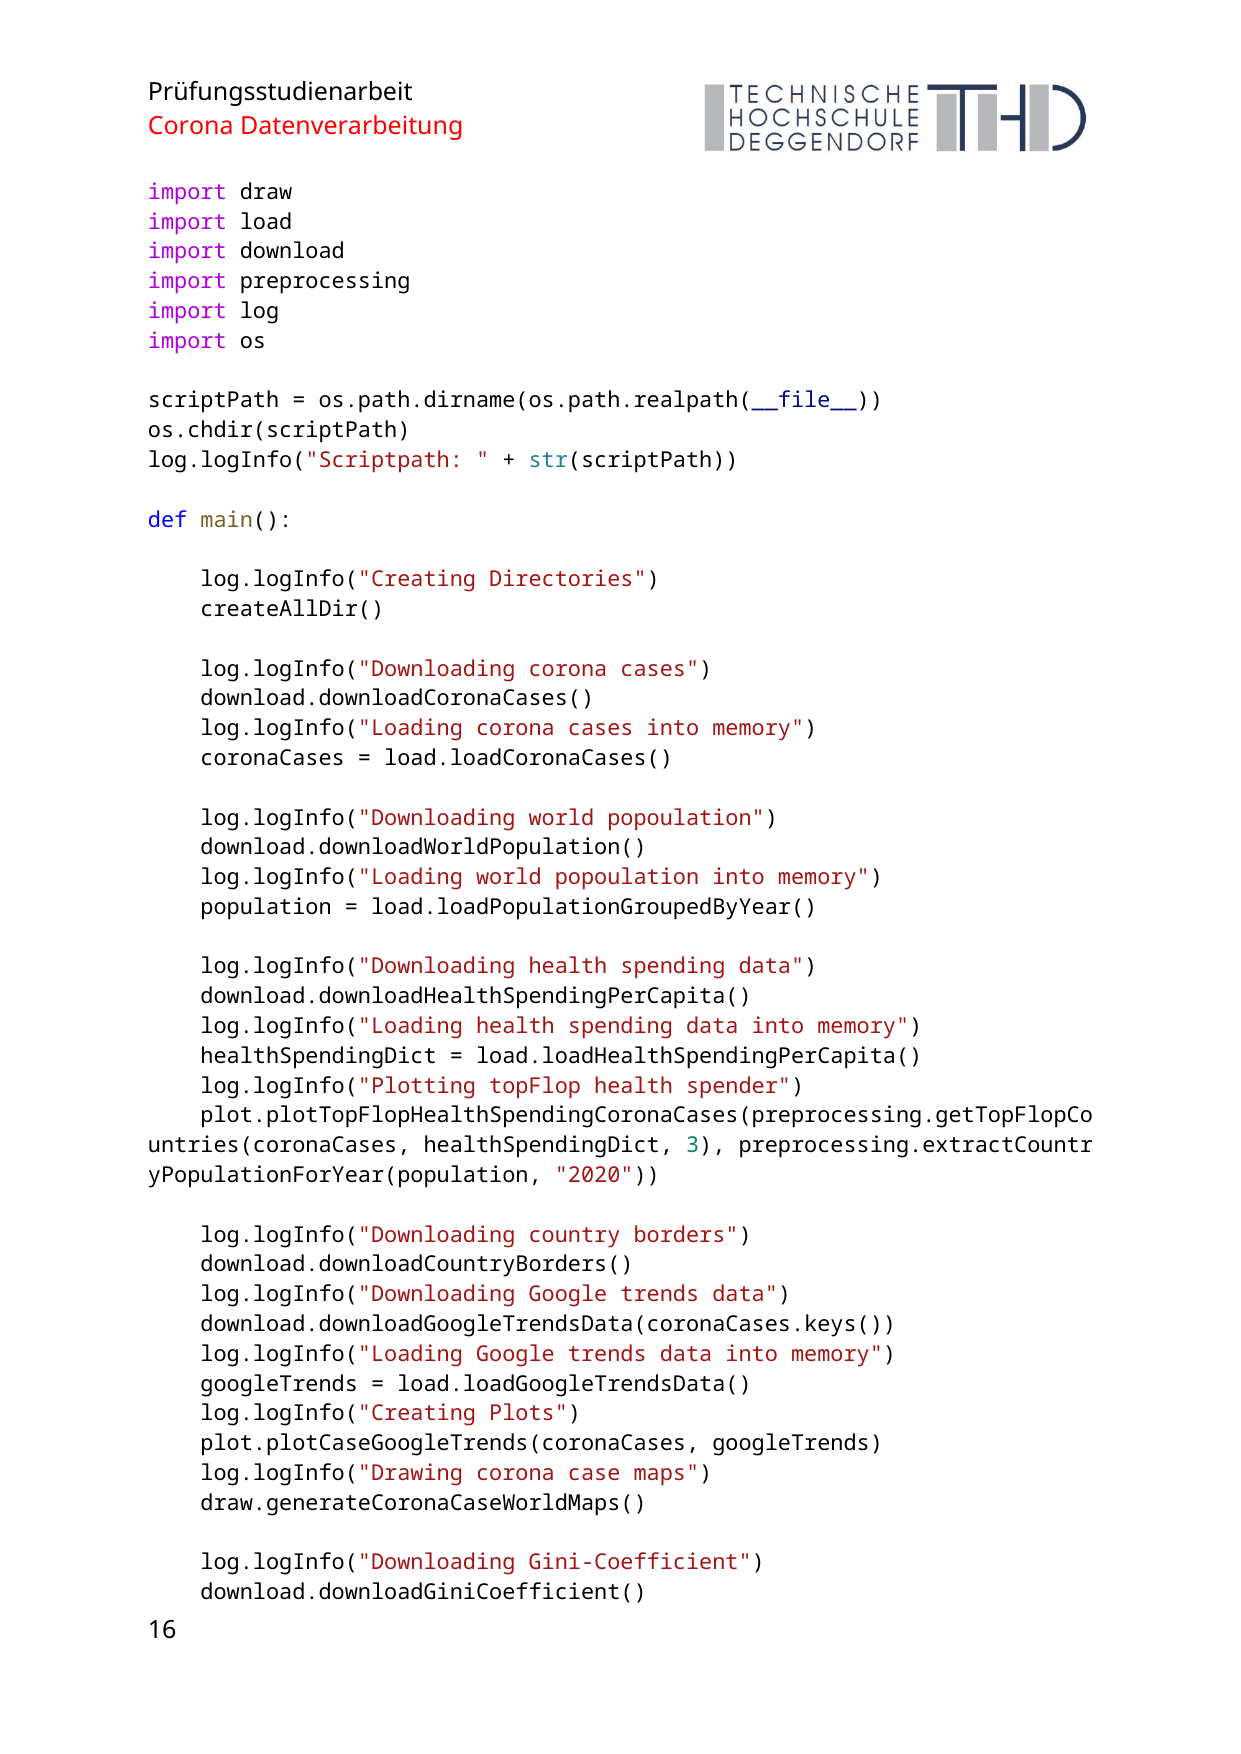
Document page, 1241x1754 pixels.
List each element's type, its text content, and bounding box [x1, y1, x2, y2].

text population = load.loadPopulationGroupedByYear() [148, 891, 1093, 921]
text log.logInfo("Loading health spending data into memory") [148, 1010, 1093, 1040]
text createAllDir() [148, 593, 1093, 623]
text log.logInfo("Loading corona cases into memory") [148, 712, 1093, 742]
text download.downloadWorldPopulation() [148, 831, 1093, 861]
text draw.generateCoronaCaseWorldMaps() [148, 1487, 1093, 1517]
text log.logInfo("Loading world popoulation into memory") [148, 861, 1093, 891]
text log.logInfo("Drawing corona case maps") [148, 1457, 1093, 1487]
text download.downloadCoronaCases() [148, 682, 1093, 712]
text import os [148, 325, 1093, 355]
text download.downloadCountryBorders() [148, 1248, 1093, 1278]
text log.logInfo("Creating Directories") [148, 563, 1093, 593]
text log.logInfo("Downloading country borders") [148, 1219, 1093, 1248]
text log.logInfo("Downloading world popoulation") [148, 802, 1093, 831]
text log.logInfo("Scriptpath: " + str(scriptPath)) [148, 444, 1093, 474]
text log.logInfo("Downloading corona cases") [148, 653, 1093, 682]
text log.logInfo("Creating Plots") [148, 1397, 1093, 1427]
text download.downloadHealthSpendingPerCapita() [148, 980, 1093, 1010]
text import log [148, 295, 1093, 325]
text healthSpendingDict = load.loadHealthSpendingPerCapita() [148, 1040, 1093, 1070]
text download.downloadGiniCoefficient() [148, 1576, 1093, 1606]
text log.logInfo("Downloading health spending data") [148, 951, 1093, 980]
text plot.plotTopFlopHealthSpendingCoronaCases(preprocessing.getTopFlopCountries(coronaCases, healthSpendingDict, 3), preprocessing.extractCountryPopulationForYear(population, "2020")) [148, 1099, 1093, 1189]
picture [699, 74, 1093, 159]
text googleTrends = load.loadGoogleTrendsData() [148, 1368, 1093, 1397]
text def main(): [148, 504, 1093, 533]
text download.downloadGoogleTrendsData(coronaCases.keys()) [148, 1308, 1093, 1338]
text log.logInfo("Downloading Gini-Coefficient") [148, 1546, 1093, 1576]
text scriptPath = os.path.dirname(os.path.realpath(__file__)) [148, 384, 1093, 414]
text import draw [148, 176, 1093, 206]
text os.chdir(scriptPath) [148, 414, 1093, 444]
text coronaCases = load.loadCoronaCases() [148, 742, 1093, 772]
text log.logInfo("Loading Google trends data into memory") [148, 1338, 1093, 1368]
text log.logInfo("Downloading Google trends data") [148, 1278, 1093, 1308]
text import load [148, 206, 1093, 236]
text log.logInfo("Plotting topFlop health spender") [148, 1070, 1093, 1099]
text import download [148, 236, 1093, 265]
text plot.plotCaseGoogleTrends(coronaCases, googleTrends) [148, 1427, 1093, 1457]
text import preprocessing [148, 265, 1093, 295]
